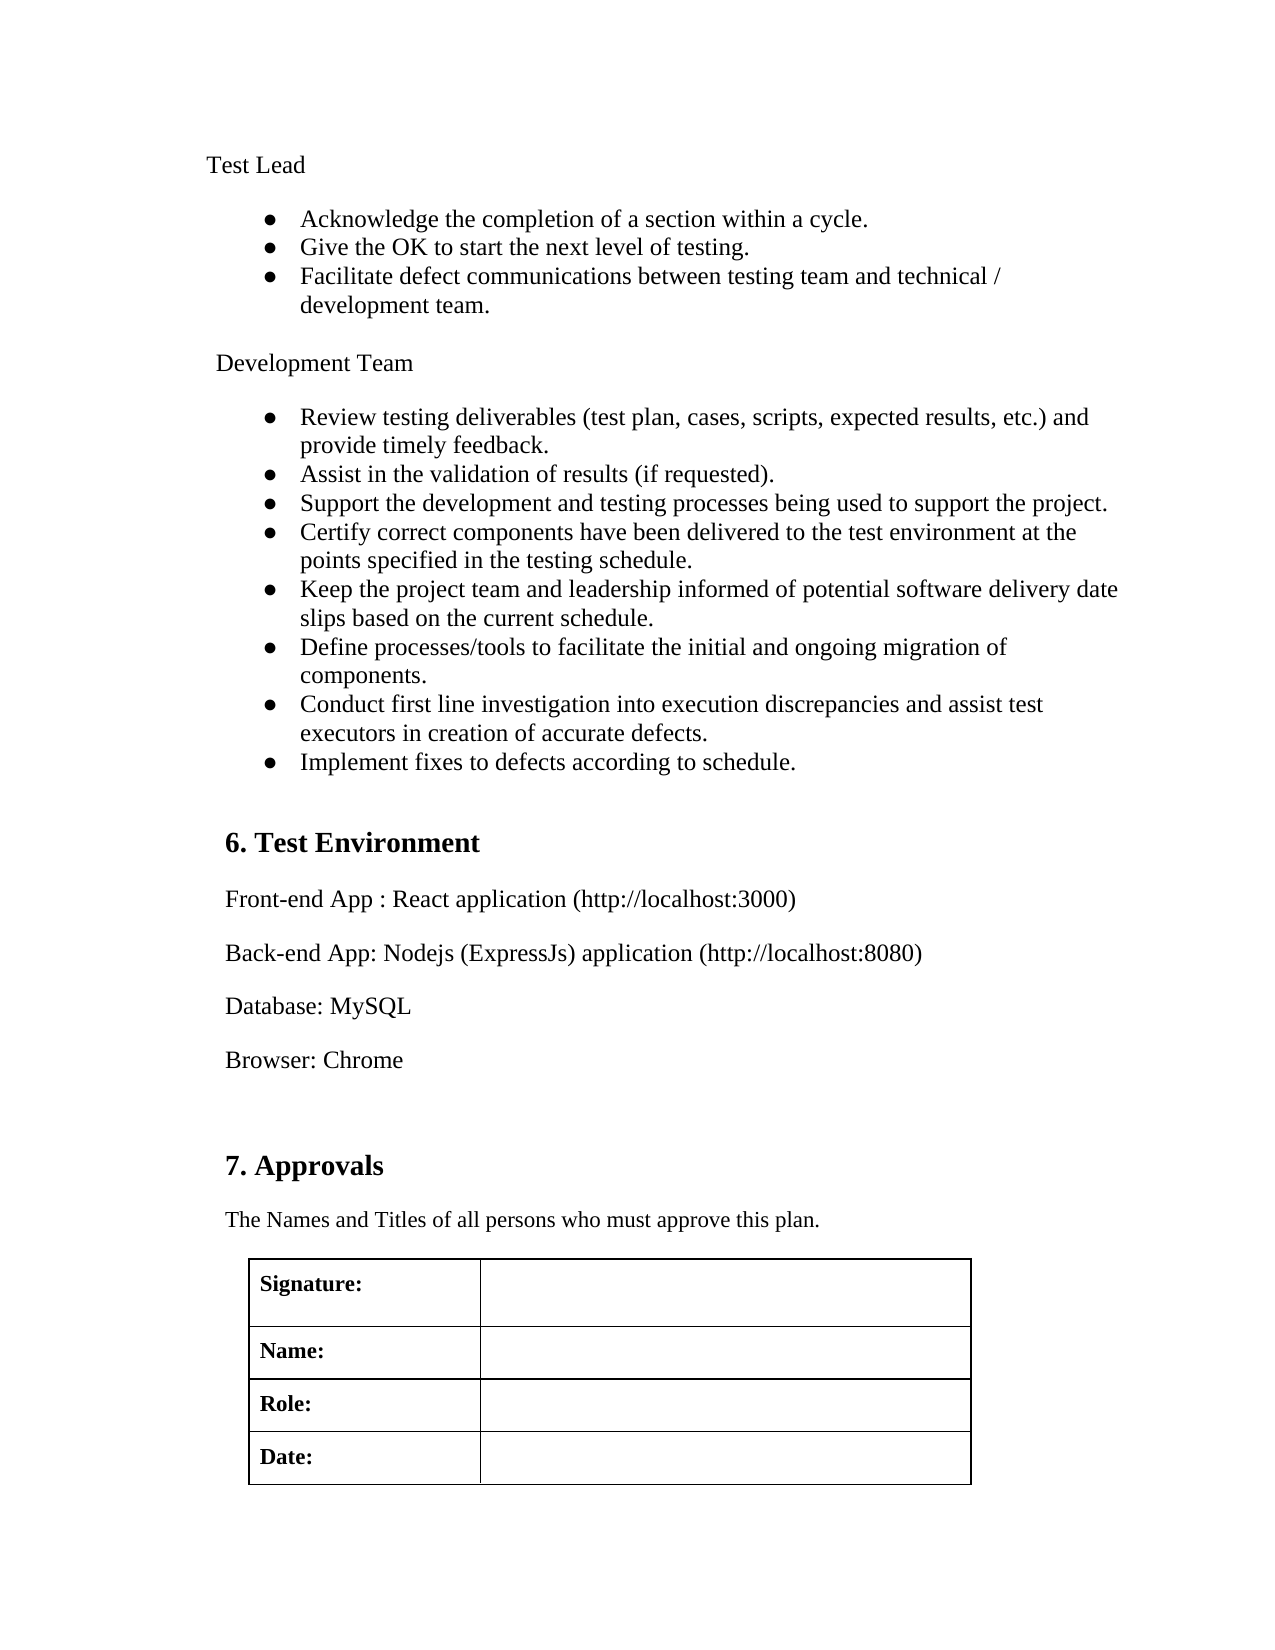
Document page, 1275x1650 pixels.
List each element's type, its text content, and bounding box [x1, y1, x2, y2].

table_cell Role: [250, 1380, 480, 1431]
table_cell Date: [250, 1432, 480, 1483]
subtitle 7. Approvals [225, 1148, 1125, 1182]
list Implement fixes to defects according to schedule. [262, 747, 1125, 775]
list Certify correct components have been delivered to the test environment at the points specified in the testing schedule. [262, 517, 1125, 574]
list Support the development and testing processes being used to support the project. [262, 488, 1125, 517]
table_cell [481, 1380, 970, 1431]
table_header Signature: [250, 1260, 480, 1326]
text Back-end App: Nodejs (ExpressJs) application (http://localhost:8080) [225, 938, 1125, 966]
text Browser: Chrome [225, 1045, 1125, 1074]
text The Names and Titles of all persons who must approve this plan. [150, 1207, 1125, 1233]
table_cell [481, 1432, 970, 1483]
list Review testing deliverables (test plan, cases, scripts, expected results, etc.) and provide timely feedback. [262, 402, 1125, 459]
subtitle Test Lead [150, 150, 1125, 179]
table_cell Name: [250, 1327, 480, 1378]
list Give the OK to start the next level of testing. [262, 232, 1125, 261]
text Database: MySQL [225, 991, 1125, 1020]
text Front-end App : React application (http://localhost:3000) [225, 884, 1125, 913]
subtitle 6. Test Environment [225, 825, 1125, 859]
list Acknowledge the completion of a section within a cycle. [262, 204, 1125, 232]
table_cell [481, 1327, 970, 1378]
list Keep the project team and leadership informed of potential software delivery date slips based on the current schedule. [262, 574, 1125, 632]
list Define processes/tools to facilitate the initial and ongoing migration of components. [262, 632, 1125, 689]
list Conduct first line investigation into execution discrepancies and assist test executors in creation of accurate defects. [262, 689, 1125, 747]
subtitle Development Team [150, 348, 1125, 377]
list Assist in the validation of results (if requested). [262, 459, 1125, 488]
table_header [481, 1260, 970, 1326]
list Facilitate defect communications between testing team and technical / development team. [262, 261, 1125, 319]
